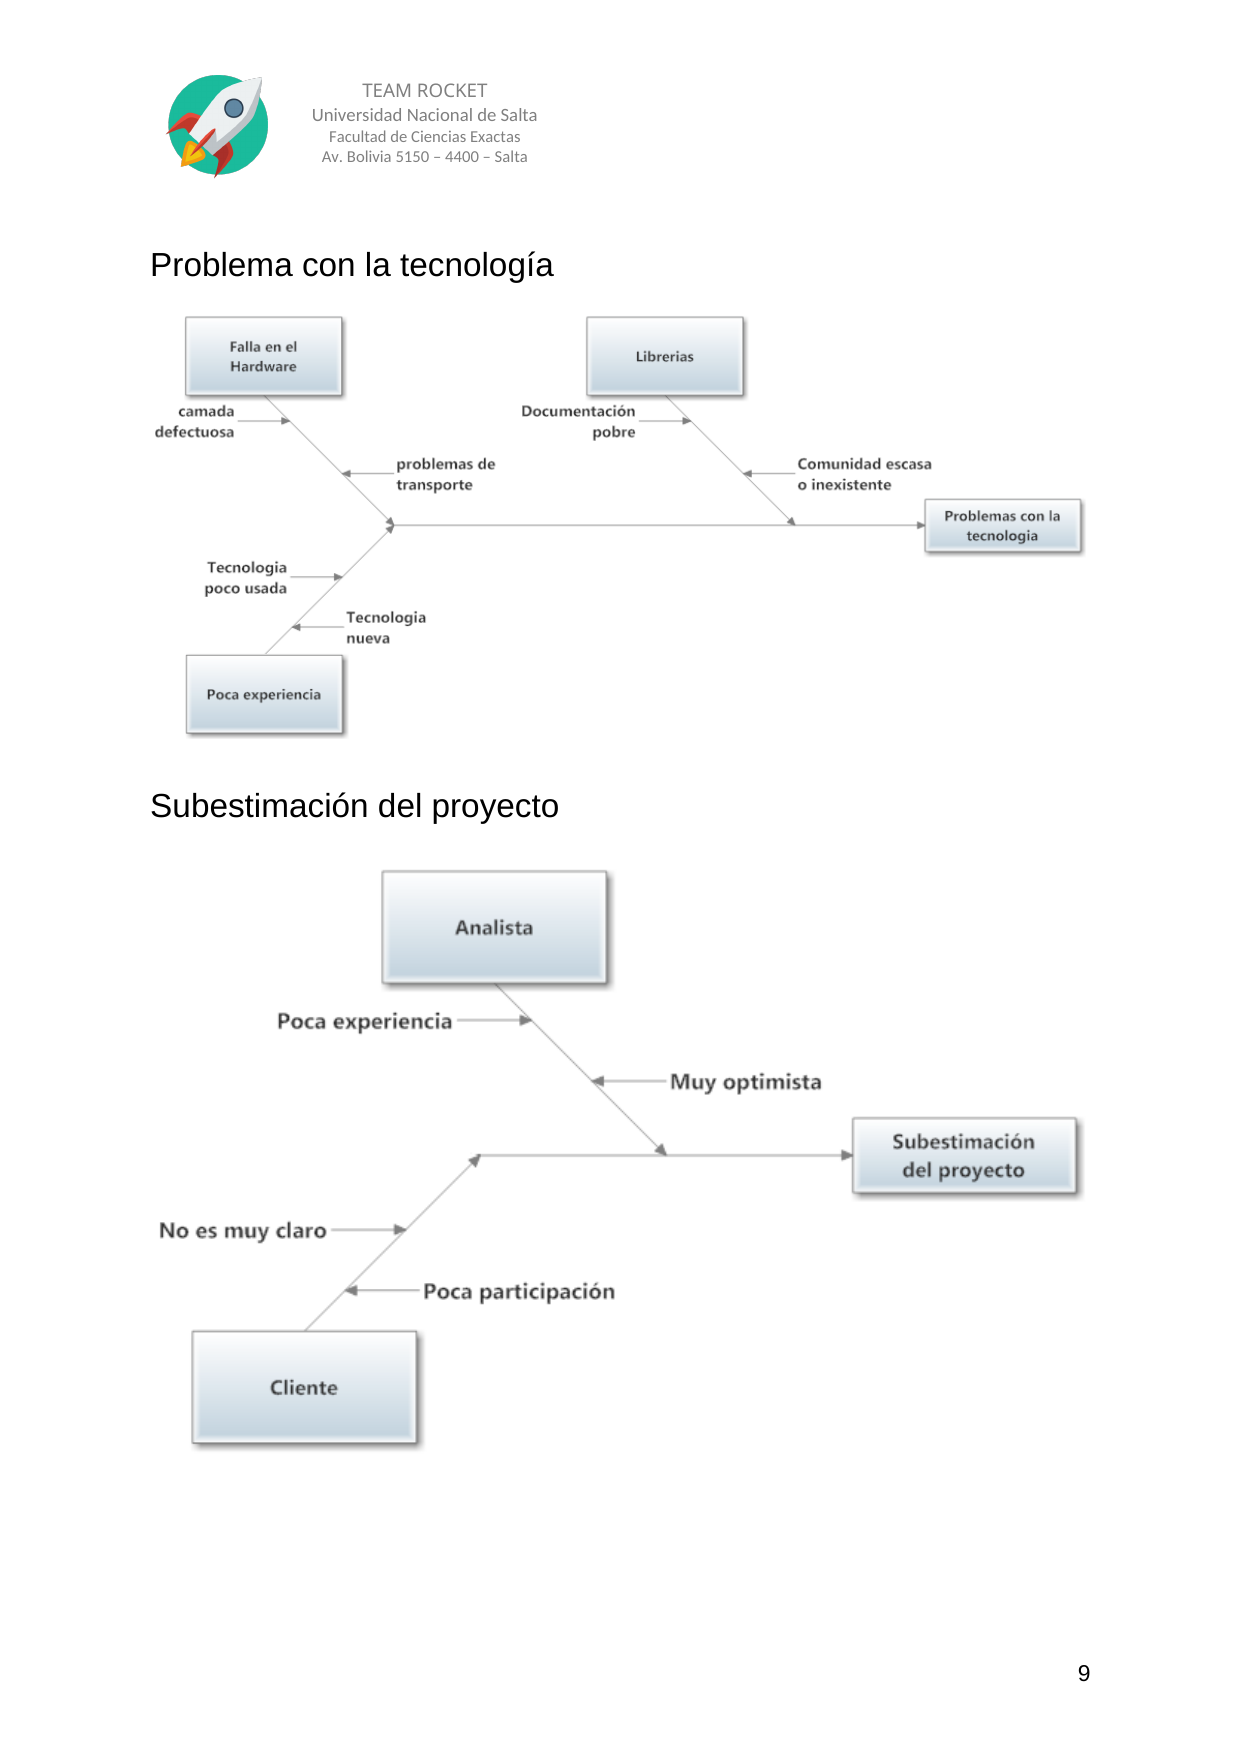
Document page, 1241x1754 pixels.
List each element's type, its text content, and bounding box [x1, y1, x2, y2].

subtitle Subestimación del proyecto [150, 786, 1090, 825]
picture [150, 301, 1091, 745]
picture [150, 843, 1091, 1456]
picture [151, 59, 285, 192]
subtitle Problema con la tecnología [150, 244, 1090, 283]
